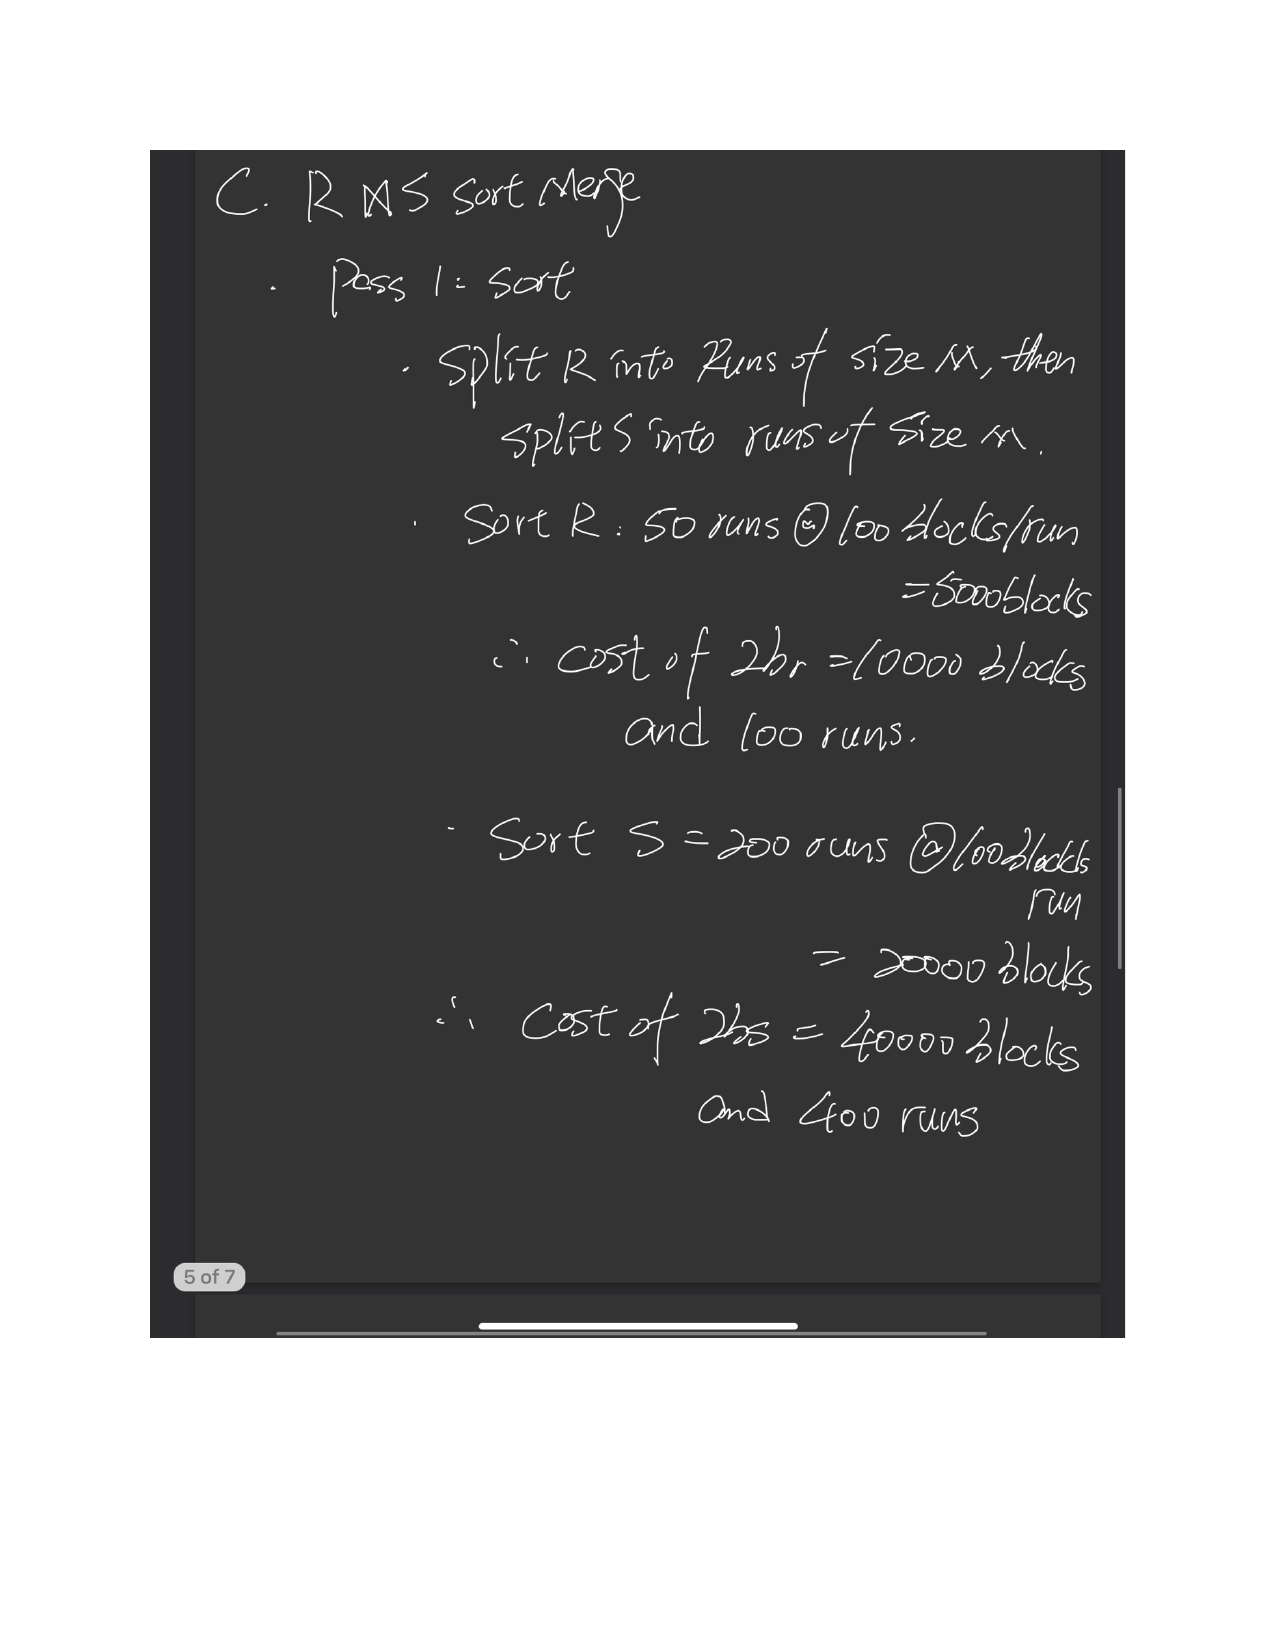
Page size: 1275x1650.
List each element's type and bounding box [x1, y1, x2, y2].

picture [150, 150, 1125, 1338]
